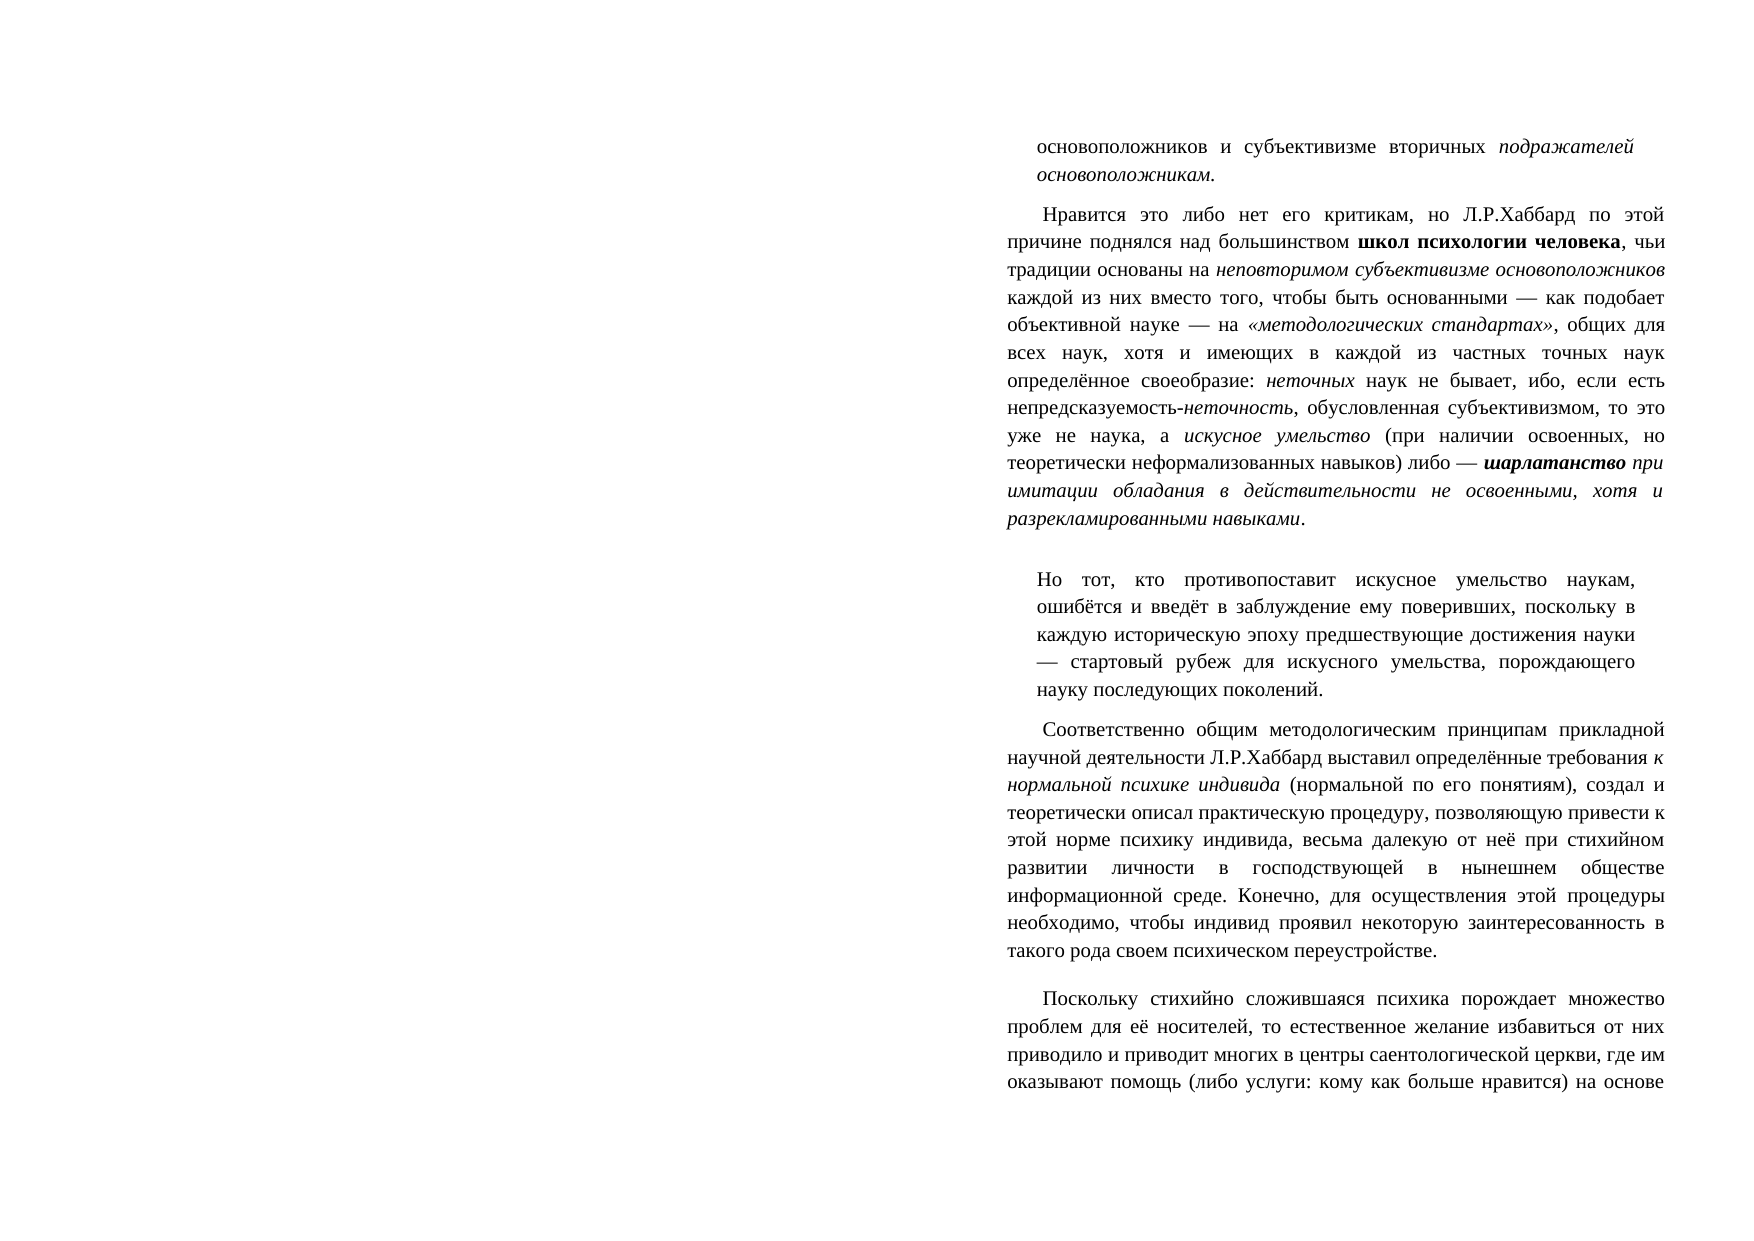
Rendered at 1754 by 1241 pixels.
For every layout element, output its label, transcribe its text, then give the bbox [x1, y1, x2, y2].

list Соответственно общим методологическим принципам прикладной научной деятельности Л.Р.Хаббард выставил определённые требования к нормальной психике индивида (нормальной по его понятиям), создал и теоретически описал практическую процедуру, позволяющую привести к этой норме психику индивида, весьма далекую от неё при стихийном развитии личности в господствующей в нынешнем обществе информационной среде. Конечно, для осуществления этой процедуры необходимо, чтобы индивид проявил некоторую заинтересованность в такого рода своем психическом переустройстве. [1007, 717, 1665, 962]
list Но тот, кто противопоставит искусное умельство наукам, ошибётся и введёт в заблуждение ему поверивших, поскольку в каждую историческую эпоху предшествующие достижения науки — стартовый рубеж для искусного умельства, порождающего науку последующих поколений. [1037, 566, 1636, 701]
list Нравится это либо нет его критикам, но Л.Р.Хаббард по этой причине поднялся над большинством школ психологии человека, чьи традиции основаны на неповторимом субъективизме основоположников каждой из них вместо того, чтобы быть основанными — как подобает объективной науке — на «методологических стандартах», общих для всех наук, хотя и имеющих в каждой из частных точных наук определённое своеобразие: неточных наук не бывает, ибо, если есть непредсказуемость-неточность, обусловленная субъективизмом, то это уже не наука, а искусное умельство (при наличии освоенных, но теоретически неформализованных навыков) либо — шарлатанство при имитации обладания в действительности не освоенными, хотя и разрекламированными навыками. [1007, 202, 1665, 529]
